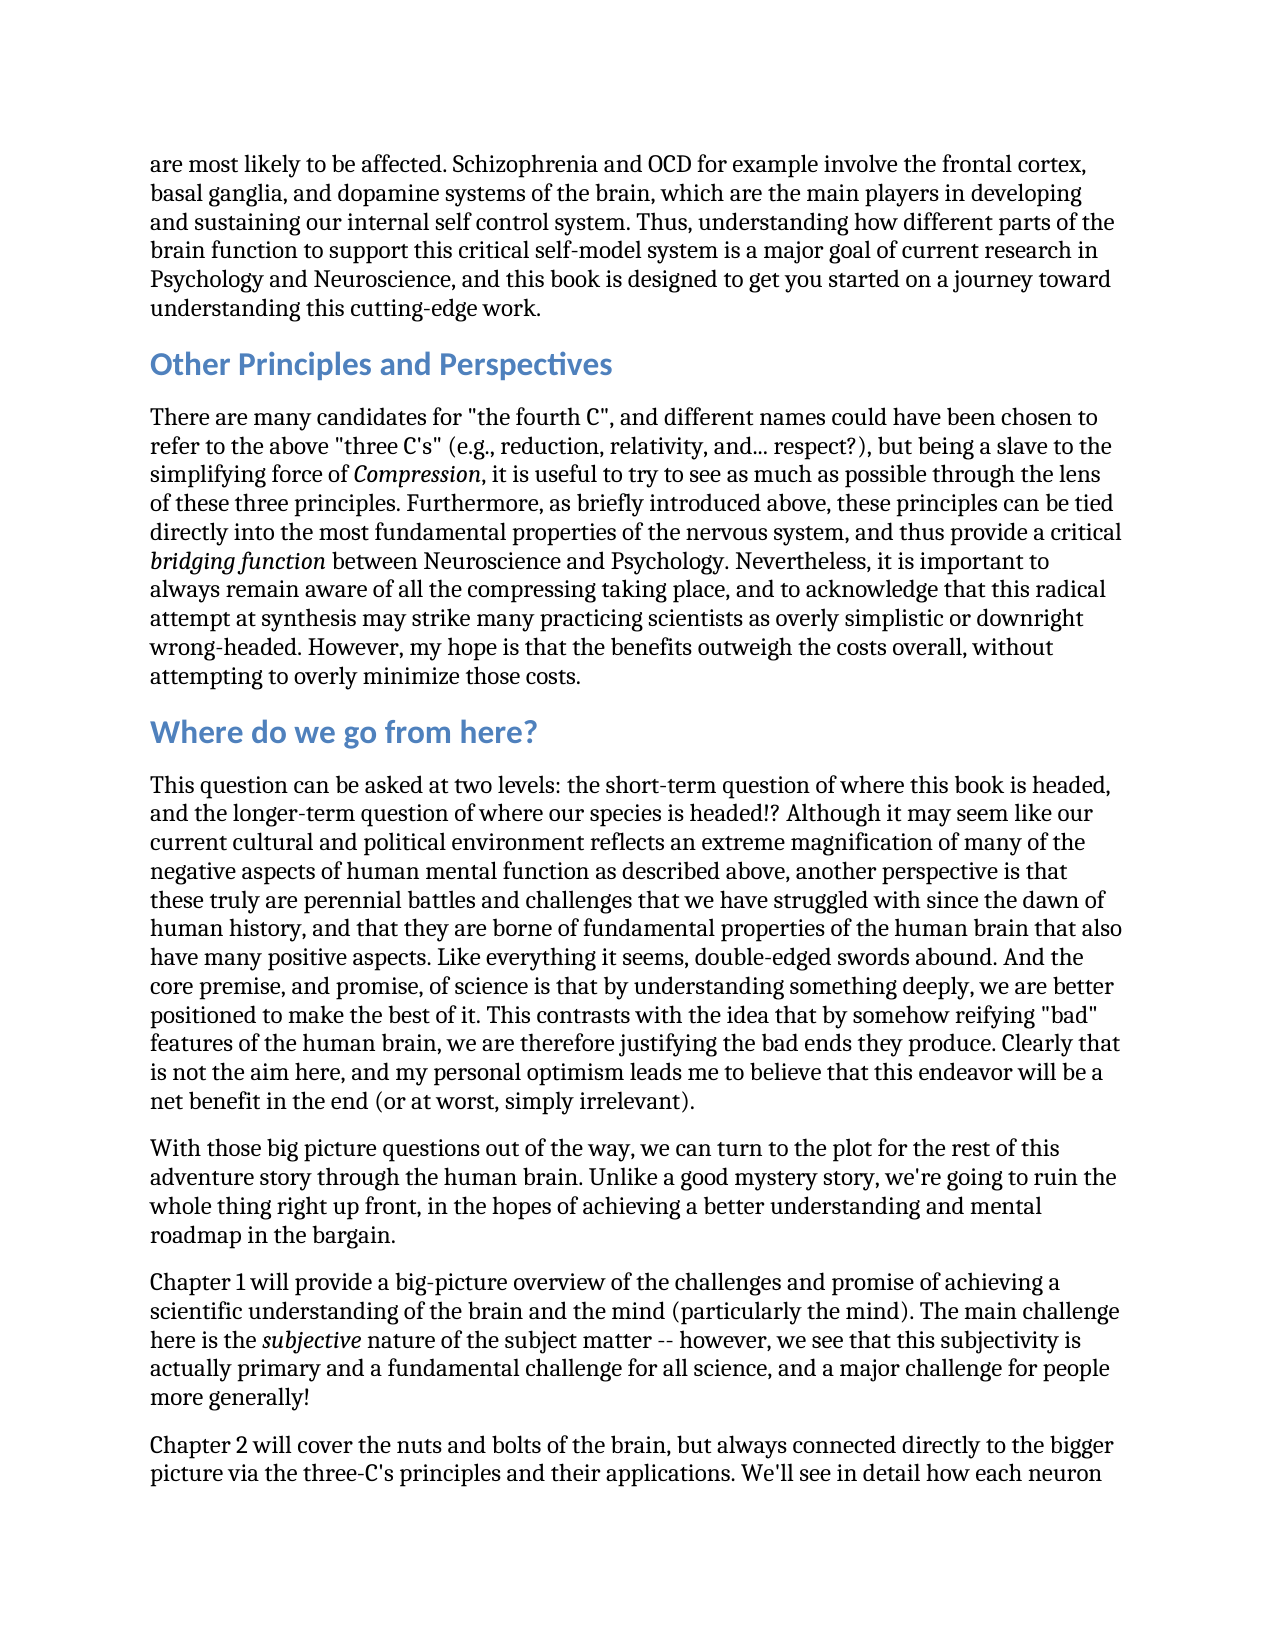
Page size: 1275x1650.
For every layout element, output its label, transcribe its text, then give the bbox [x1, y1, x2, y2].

text Chapter 1 will provide a big-picture overview of the challenges and promise of achieving a scientific understanding of the brain and the mind (particularly the mind). The main challenge here is the subjective nature of the subject matter -- however, we see that this subjectivity is actually primary and a fundamental challenge for all science, and a major challenge for people more generally! [150, 1268, 1125, 1412]
text There are many candidates for "the fourth C", and different names could have been chosen to refer to the above "three C's" (e.g., reduction, relativity, and... respect?), but being a slave to the simplifying force of Compression, it is useful to try to see as much as possible through the lens of these three principles. Furthermore, as briefly introduced above, these principles can be tied directly into the most fundamental properties of the nervous system, and thus provide a critical bridging function between Neuroscience and Psychology. Nevertheless, it is important to always remain aware of all the compressing taking place, and to acknowledge that this radical attempt at synthesis may strike many practicing scientists as overly simplistic or downright wrong-headed. However, my hope is that the benefits outweigh the costs overall, without attempting to overly minimize those costs. [150, 403, 1125, 690]
subtitle Other Principles and Perspectives [150, 343, 1125, 384]
text This question can be asked at two levels: the short-term question of where this book is headed, and the longer-term question of where our species is headed!? Although it may seem like our current cultural and political environment reflects an extreme magnification of many of the negative aspects of human mental function as described above, another perspective is that these truly are perennial battles and challenges that we have struggled with since the dawn of human history, and that they are borne of fundamental properties of the human brain that also have many positive aspects. Like everything it seems, double-edged swords abound. And the core premise, and promise, of science is that by understanding something deeply, we are better positioned to make the best of it. This contrasts with the idea that by somehow reifying "bad" features of the human brain, we are therefore justifying the bad ends they produce. Clearly that is not the aim here, and my personal optimism leads me to believe that this endeavor will be a net benefit in the end (or at worst, simply irrelevant). [150, 771, 1125, 1116]
subtitle Where do we go from here? [150, 711, 1125, 752]
text With those big picture questions out of the way, we can turn to the plot for the rest of this adventure story through the human brain. Unlike a good mystery story, we're going to ruin the whole thing right up front, in the hopes of achieving a better understanding and mental roadmap in the bargain. [150, 1134, 1125, 1249]
